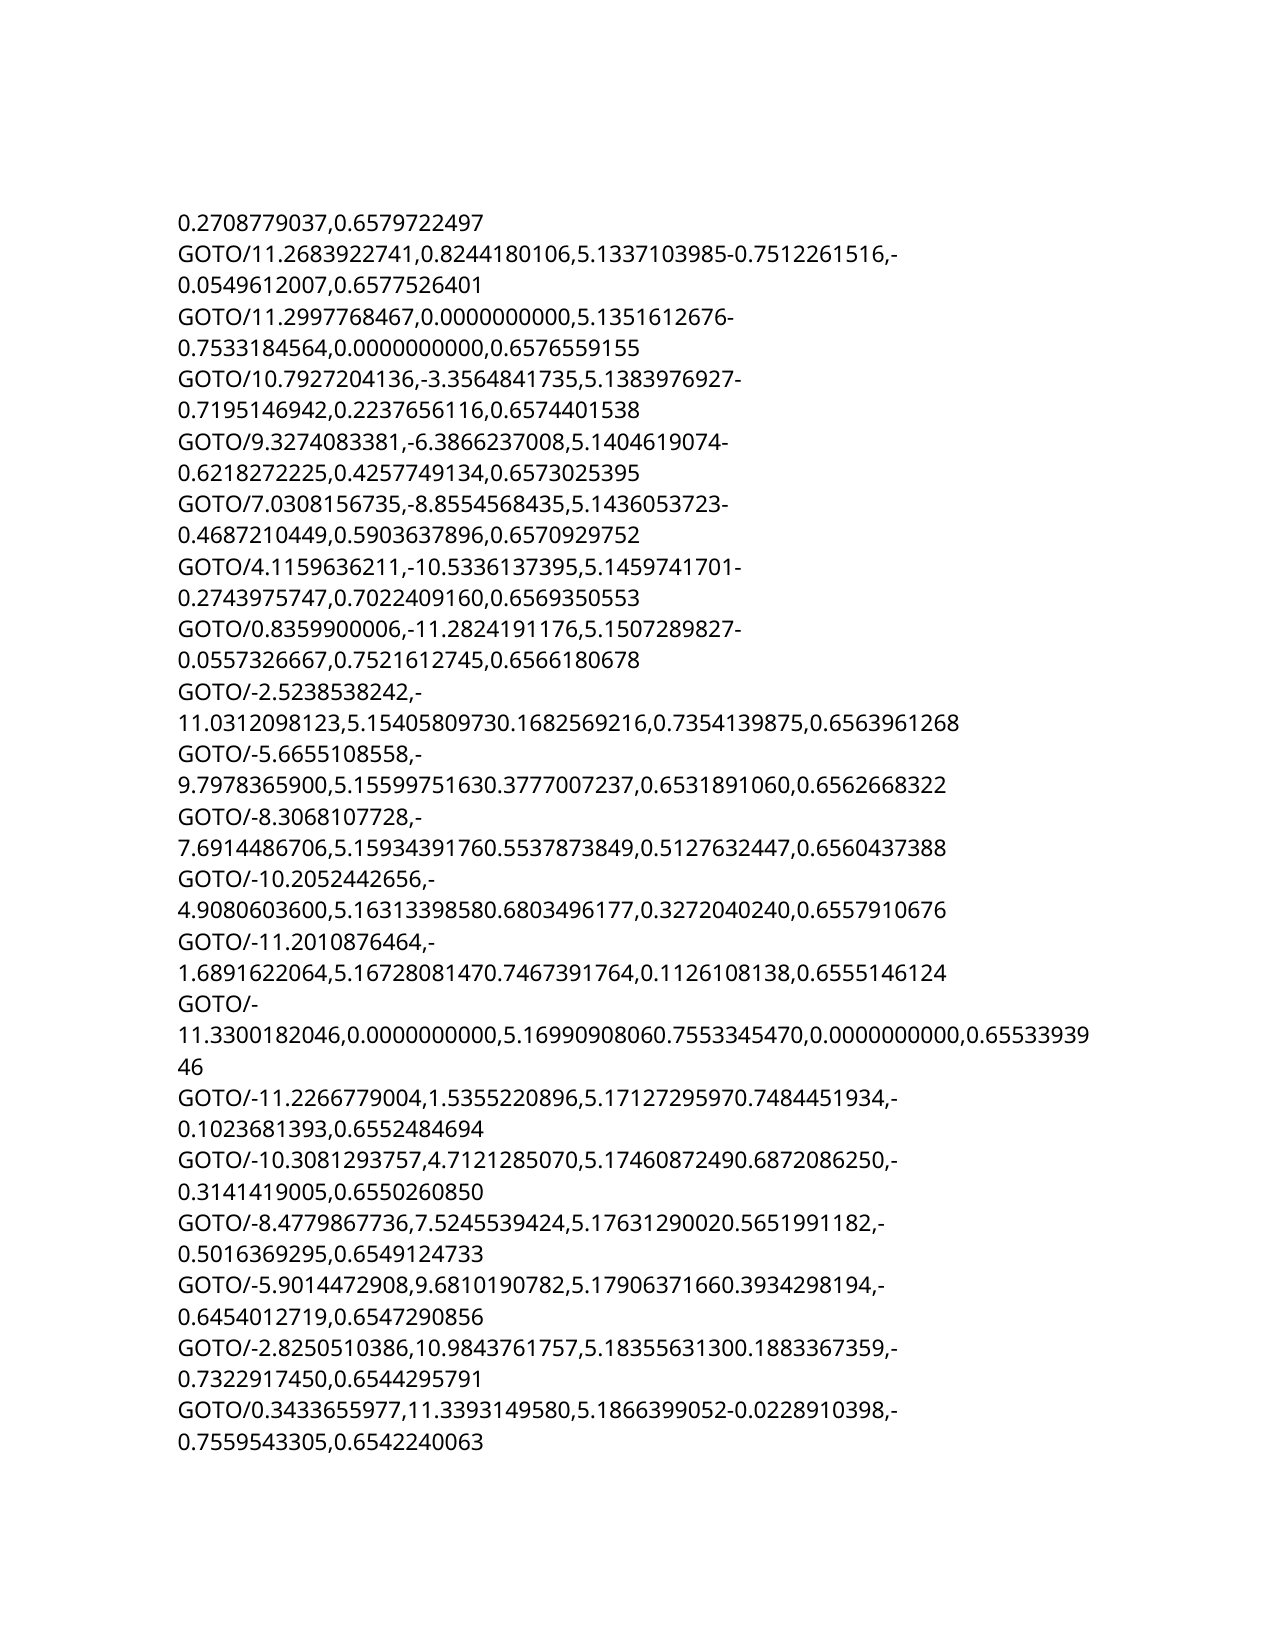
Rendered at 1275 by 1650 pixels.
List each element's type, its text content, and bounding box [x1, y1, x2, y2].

text GOTO/-2.5238538242,-11.0312098123,5.15405809730.1682569216,0.7354139875,0.6563961268 [177, 676, 1098, 738]
text GOTO/-10.3081293757,4.7121285070,5.17460872490.6872086250,-0.3141419005,0.6550260850 [177, 1144, 1098, 1207]
text GOTO/0.3433655977,11.3393149580,5.1866399052-0.0228910398,-0.7559543305,0.6542240063 [177, 1394, 1098, 1457]
text GOTO/0.8359900006,-11.2824191176,5.1507289827-0.0557326667,0.7521612745,0.6566180678 [177, 613, 1098, 676]
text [177, 207, 1098, 238]
text GOTO/7.0308156735,-8.8554568435,5.1436053723-0.4687210449,0.5903637896,0.6570929752 [177, 488, 1098, 551]
text GOTO/-10.2052442656,-4.9080603600,5.16313398580.6803496177,0.3272040240,0.6557910676 [177, 863, 1098, 926]
text GOTO/-2.8250510386,10.9843761757,5.18355631300.1883367359,-0.7322917450,0.6544295791 [177, 1332, 1098, 1394]
text GOTO/-11.2266779004,1.5355220896,5.17127295970.7484451934,-0.1023681393,0.6552484694 [177, 1082, 1098, 1144]
text GOTO/-5.9014472908,9.6810190782,5.17906371660.3934298194,-0.6454012719,0.6547290856 [177, 1269, 1098, 1332]
text GOTO/-11.3300182046,0.0000000000,5.16990908060.7553345470,0.0000000000,0.6553393946 [177, 988, 1098, 1082]
text GOTO/-5.6655108558,-9.7978365900,5.15599751630.3777007237,0.6531891060,0.6562668322 [177, 738, 1098, 801]
text GOTO/-11.2010876464,-1.6891622064,5.16728081470.7467391764,0.1126108138,0.6555146124 [177, 926, 1098, 988]
text GOTO/-8.3068107728,-7.6914486706,5.15934391760.5537873849,0.5127632447,0.6560437388 [177, 801, 1098, 863]
text GOTO/11.2683922741,0.8244180106,5.1337103985-0.7512261516,-0.0549612007,0.6577526401 [177, 238, 1098, 301]
text GOTO/11.2997768467,0.0000000000,5.1351612676-0.7533184564,0.0000000000,0.6576559155 [177, 301, 1098, 363]
text GOTO/9.3274083381,-6.3866237008,5.1404619074-0.6218272225,0.4257749134,0.6573025395 [177, 426, 1098, 488]
text GOTO/-8.4779867736,7.5245539424,5.17631290020.5651991182,-0.5016369295,0.6549124733 [177, 1207, 1098, 1269]
text GOTO/10.7927204136,-3.3564841735,5.1383976927-0.7195146942,0.2237656116,0.6574401538 [177, 363, 1098, 426]
text GOTO/4.1159636211,-10.5336137395,5.1459741701-0.2743975747,0.7022409160,0.6569350553 [177, 551, 1098, 613]
